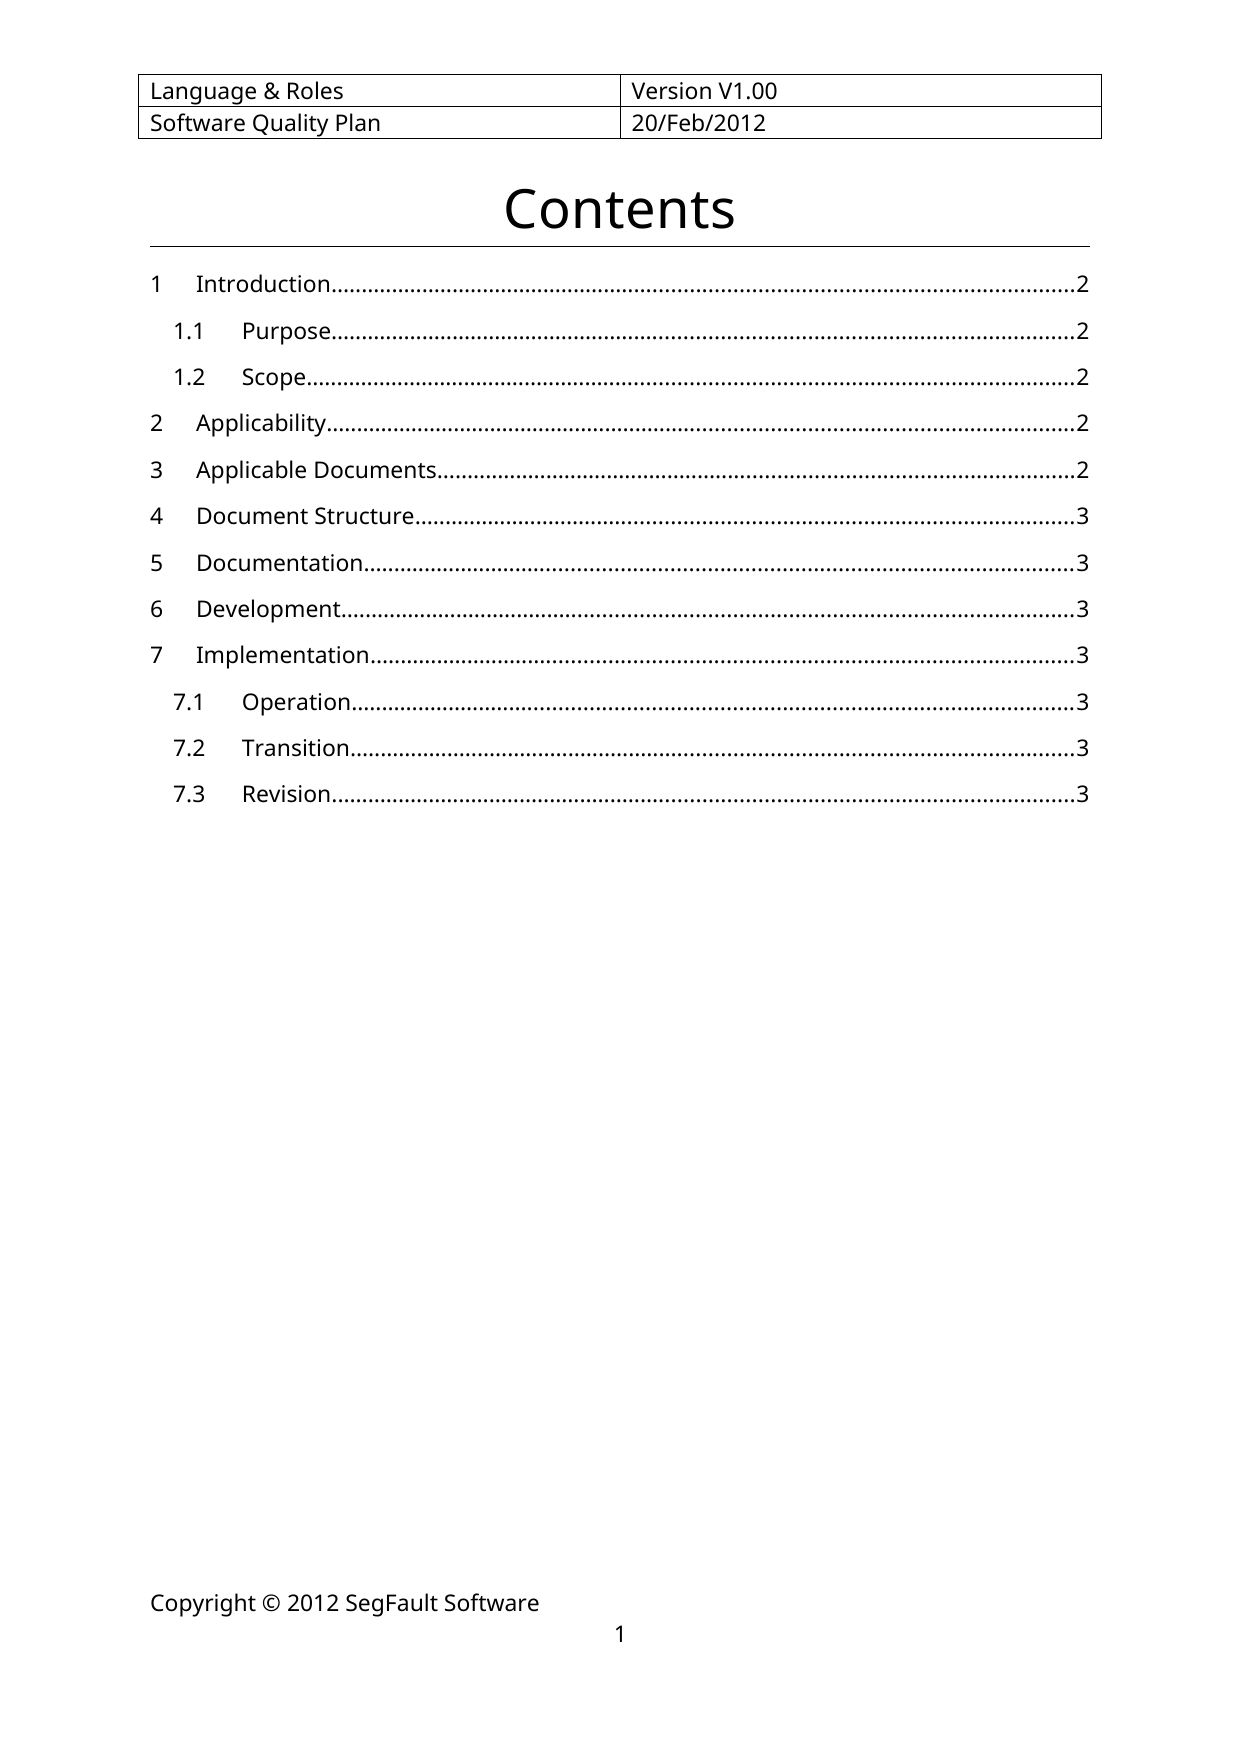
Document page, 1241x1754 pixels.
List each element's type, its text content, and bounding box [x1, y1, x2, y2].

title Contents [150, 171, 1090, 246]
